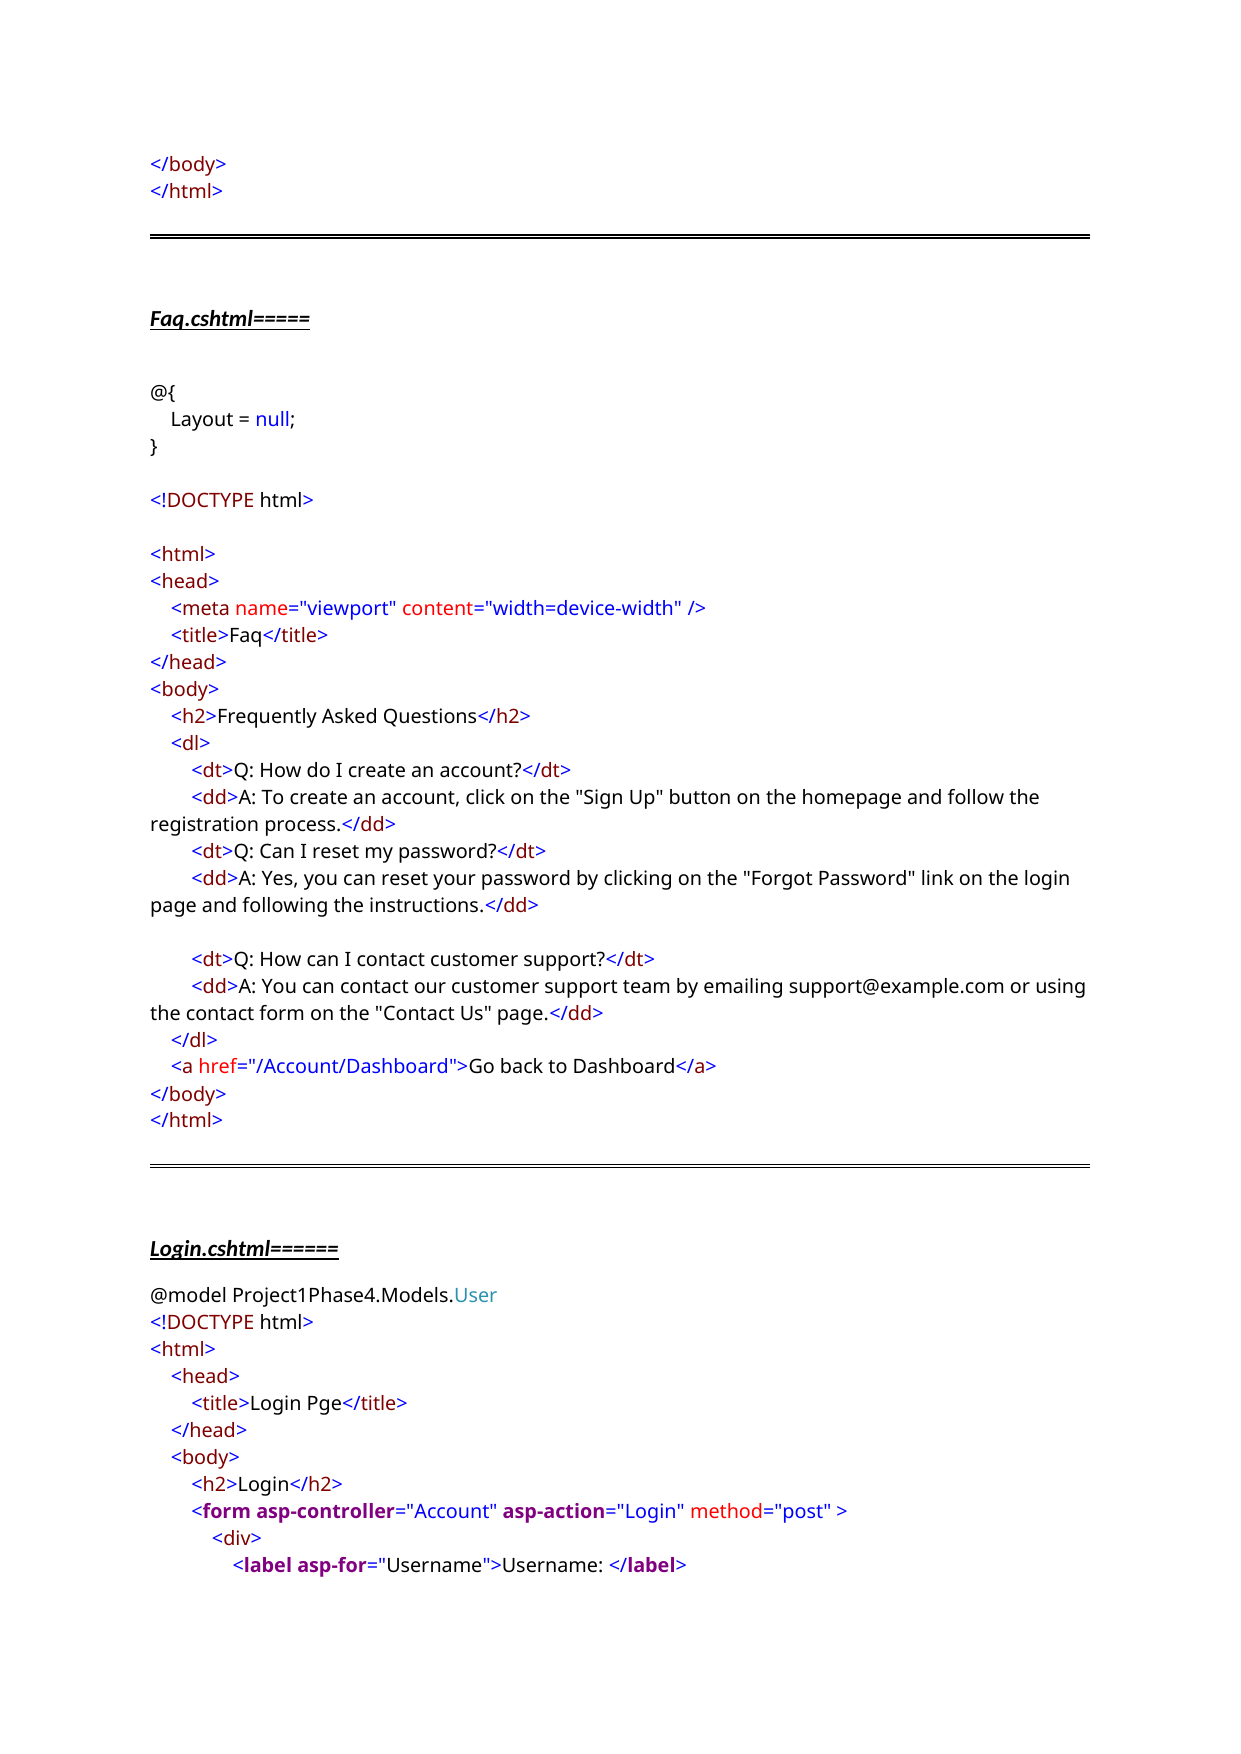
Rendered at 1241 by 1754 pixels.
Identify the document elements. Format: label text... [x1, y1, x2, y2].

text </body> [150, 150, 1090, 177]
text <title>Login Pge</title> [150, 1389, 1090, 1416]
text <!DOCTYPE html> [150, 1308, 1090, 1335]
text <dd>A: Yes, you can reset your password by clicking on the "Forgot Password" link on the login page and following the instructions.</dd> [150, 864, 1090, 918]
text <head> [150, 567, 1090, 594]
text <meta name="viewport" content="width=device-width" /> [150, 594, 1090, 621]
text </html> [150, 177, 1090, 204]
text <html> [150, 1335, 1090, 1362]
text </dl> [150, 1026, 1090, 1053]
text <h2>Login</h2> [150, 1470, 1090, 1497]
text <dt>Q: How do I create an account?</dt> [150, 756, 1090, 783]
text <form asp-controller="Account" asp-action="Login" method="post" > [150, 1497, 1090, 1524]
text Layout = null; [150, 405, 1090, 432]
text <body> [150, 675, 1090, 702]
text </head> [150, 648, 1090, 675]
text Login.cshtml====== [150, 1234, 1090, 1262]
text @model Project1Phase4.Models.User [150, 1281, 1090, 1308]
text <head> [150, 1362, 1090, 1389]
text <html> [150, 540, 1090, 567]
text Faq.cshtml===== [150, 304, 1090, 332]
text <body> [150, 1443, 1090, 1470]
text <dt>Q: How can I contact customer support?</dt> [150, 945, 1090, 972]
text </body> [150, 1080, 1090, 1107]
text <h2>Frequently Asked Questions</h2> [150, 702, 1090, 729]
text </head> [150, 1416, 1090, 1443]
text <dt>Q: Can I reset my password?</dt> [150, 837, 1090, 864]
text @{ [150, 378, 1090, 405]
text <!DOCTYPE html> [150, 486, 1090, 513]
text <title>Faq</title> [150, 621, 1090, 648]
text <div> [150, 1524, 1090, 1551]
text <dd>A: To create an account, click on the "Sign Up" button on the homepage and follow the registration process.</dd> [150, 783, 1090, 837]
text <dd>A: You can contact our customer support team by emailing support@example.com or using the contact form on the "Contact Us" page.</dd> [150, 972, 1090, 1026]
text <label asp-for="Username">Username: </label> [150, 1551, 1090, 1578]
text </html> [150, 1107, 1090, 1134]
text <a href="/Account/Dashboard">Go back to Dashboard</a> [150, 1053, 1090, 1080]
text } [150, 432, 1090, 459]
text <dl> [150, 729, 1090, 756]
